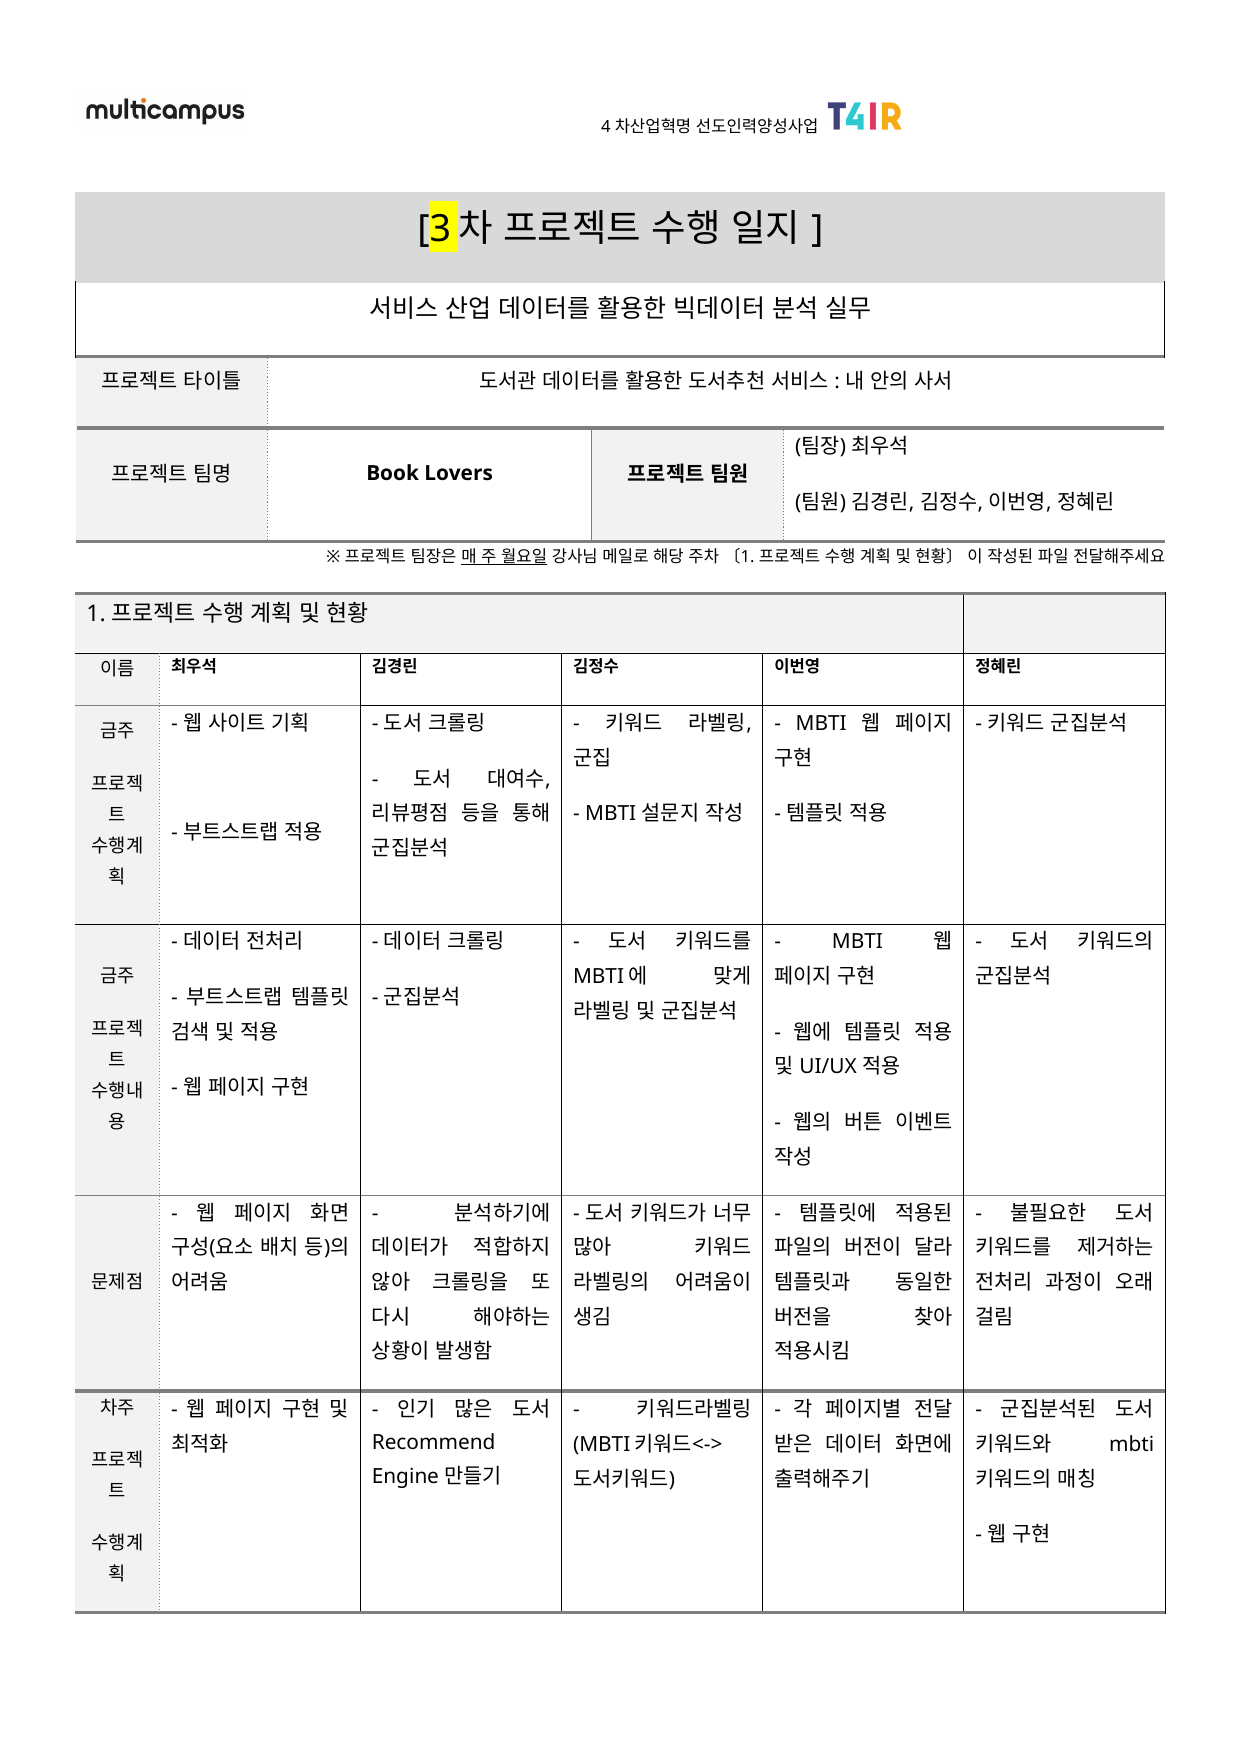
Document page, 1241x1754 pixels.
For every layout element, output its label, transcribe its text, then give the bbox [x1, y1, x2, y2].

table_cell 프로젝트 타이틀 [76, 358, 267, 426]
table_cell - 군집분석된 도서 키워드와 mbti 키워드의 매칭 - 웹 구현 [964, 1393, 1165, 1611]
table_cell (팀장) 최우석 (팀원) 김경린, 김정수, 이번영, 정혜린 [784, 426, 1165, 540]
table_cell - 웹 페이지 화면 구성(요소 배치 등)의 어려움 [160, 1196, 360, 1389]
table_cell 도서관 데이터를 활용한 도서추천 서비스 : 내 안의 사서 [267, 358, 1165, 426]
table_cell 금주 프로젝트 수행계획 [75, 706, 159, 924]
table_cell - 템플릿에 적용된 파일의 버전이 달라 템플릿과 동일한 버전을 찾아 적용시킴 [763, 1196, 963, 1389]
table_cell - 도서 키워드를 MBTI에 맞게 라벨링 및 군집분석 [562, 925, 762, 1195]
table_cell 김경린 [361, 654, 561, 705]
table_cell 차주 프로젝트 수행계획 [75, 1393, 159, 1611]
table_cell - 키워드 라벨링, 군집 - MBTI 설문지 작성 [562, 706, 762, 924]
table_cell 정혜린 [964, 654, 1165, 705]
table_cell 프로젝트 팀명 [76, 427, 267, 540]
table_cell - 도서 키워드의 군집분석 [964, 925, 1165, 1195]
table_cell 이름 [75, 654, 159, 705]
picture [75, 88, 251, 133]
table_cell - 도서 크롤링 - 도서 대여수, 리뷰평점 등을 통해 군집분석 [361, 706, 561, 924]
table_cell 문제점 [75, 1196, 159, 1389]
table_header [964, 595, 1165, 652]
table_cell - 키워드라벨링(MBTI키워드<->도서키워드) [562, 1393, 762, 1611]
table_cell - 데이터 크롤링 - 군집분석 [361, 925, 561, 1195]
table_cell - 웹 사이트 기획 - 부트스트랩 적용 [160, 706, 360, 924]
table_cell - MBTI 웹 페이지 구현 - 웹에 템플릿 적용 및 UI/UX 적용 - 웹의 버튼 이벤트 작성 [763, 925, 963, 1195]
table_cell - 웹 페이지 구현 및 최적화 [160, 1393, 360, 1611]
table_cell - 인기 많은 도서 Recommend Engine 만들기 [361, 1393, 561, 1611]
picture [827, 99, 902, 133]
table_cell - 분석하기에 데이터가 적합하지 않아 크롤링을 또 다시 해야하는 상황이 발생함 [361, 1196, 561, 1389]
table_cell 이번영 [763, 654, 963, 705]
table_cell - 각 페이지별 전달 받은 데이터 화면에 출력해주기 [763, 1393, 963, 1611]
text ※ 프로젝트 팀장은 매 주 월요일 강사님 메일로 해당 주차 〔1. 프로젝트 수행 계획 및 현황〕 이 작성된 파일 전달해주세요 [75, 543, 1165, 567]
table_cell - 불필요한 도서 키워드를 제거하는 전처리 과정이 오래 걸림 [964, 1196, 1165, 1389]
table_cell 금주 프로젝트 수행내용 [75, 925, 159, 1195]
table_cell Book Lovers [267, 430, 591, 540]
table_cell 서비스 산업 데이터를 활용한 빅데이터 분석 실무 [76, 283, 1164, 354]
table_header 1. 프로젝트 수행 계획 및 현황 [75, 595, 963, 652]
table_cell 프로젝트 팀원 [592, 430, 784, 540]
table_cell - 도서 키워드가 너무 많아 키워드 라벨링의 어려움이 생김 [562, 1196, 762, 1389]
table_cell 김정수 [562, 654, 762, 705]
table_cell - 데이터 전처리 - 부트스트랩 템플릿 검색 및 적용 - 웹 페이지 구현 [160, 925, 360, 1195]
table_cell 최우석 [160, 654, 360, 705]
table_cell - MBTI 웹 페이지 구현 - 템플릿 적용 [763, 706, 963, 924]
table_header [3차 프로젝트 수행 일지 ] [76, 193, 1164, 281]
table_cell - 키워드 군집분석 [964, 706, 1165, 924]
